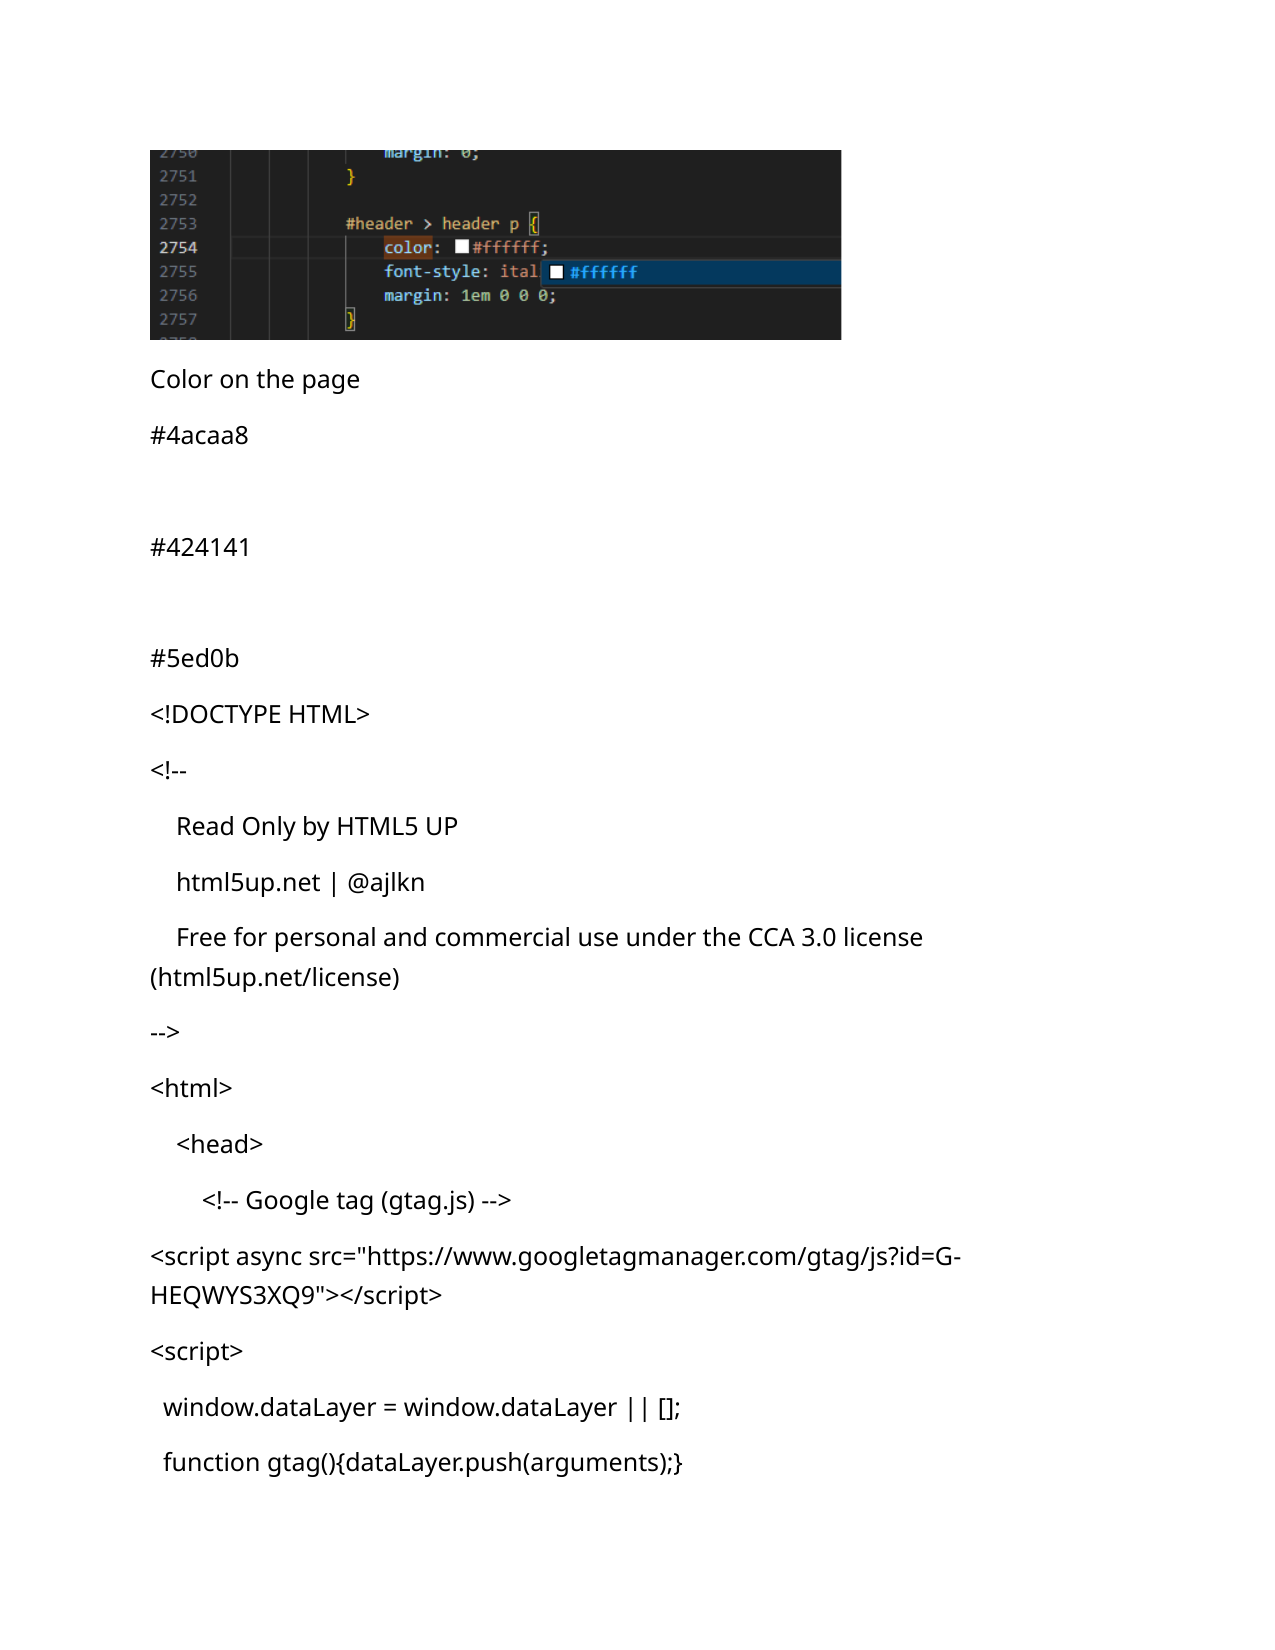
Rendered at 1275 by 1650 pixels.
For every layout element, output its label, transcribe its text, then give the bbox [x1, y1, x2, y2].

text html5up.net | @ajlkn [150, 864, 1162, 898]
text #5ed0b [150, 641, 1162, 675]
text Read Only by HTML5 UP [150, 808, 1162, 842]
text #424141 [150, 529, 1162, 563]
text window.dataLayer = window.dataLayer || []; [150, 1389, 1162, 1423]
text <!-- [150, 753, 1162, 787]
text <!-- Google tag (gtag.js) --> [150, 1183, 1162, 1217]
text Color on the page [150, 362, 1162, 396]
text <script> [150, 1333, 1162, 1367]
text function gtag(){dataLayer.push(arguments);} [150, 1445, 1162, 1479]
text --> [150, 1015, 1162, 1049]
picture [150, 150, 842, 340]
text <head> [150, 1127, 1162, 1161]
text #4acaa8 [150, 418, 1162, 452]
text <script async src="https://www.googletagmanager.com/gtag/js?id=G-HEQWYS3XQ9"></script> [150, 1238, 1162, 1312]
text Free for personal and commercial use under the CCA 3.0 license (html5up.net/license) [150, 920, 1162, 993]
text <!DOCTYPE HTML> [150, 697, 1162, 731]
text <html> [150, 1071, 1162, 1105]
